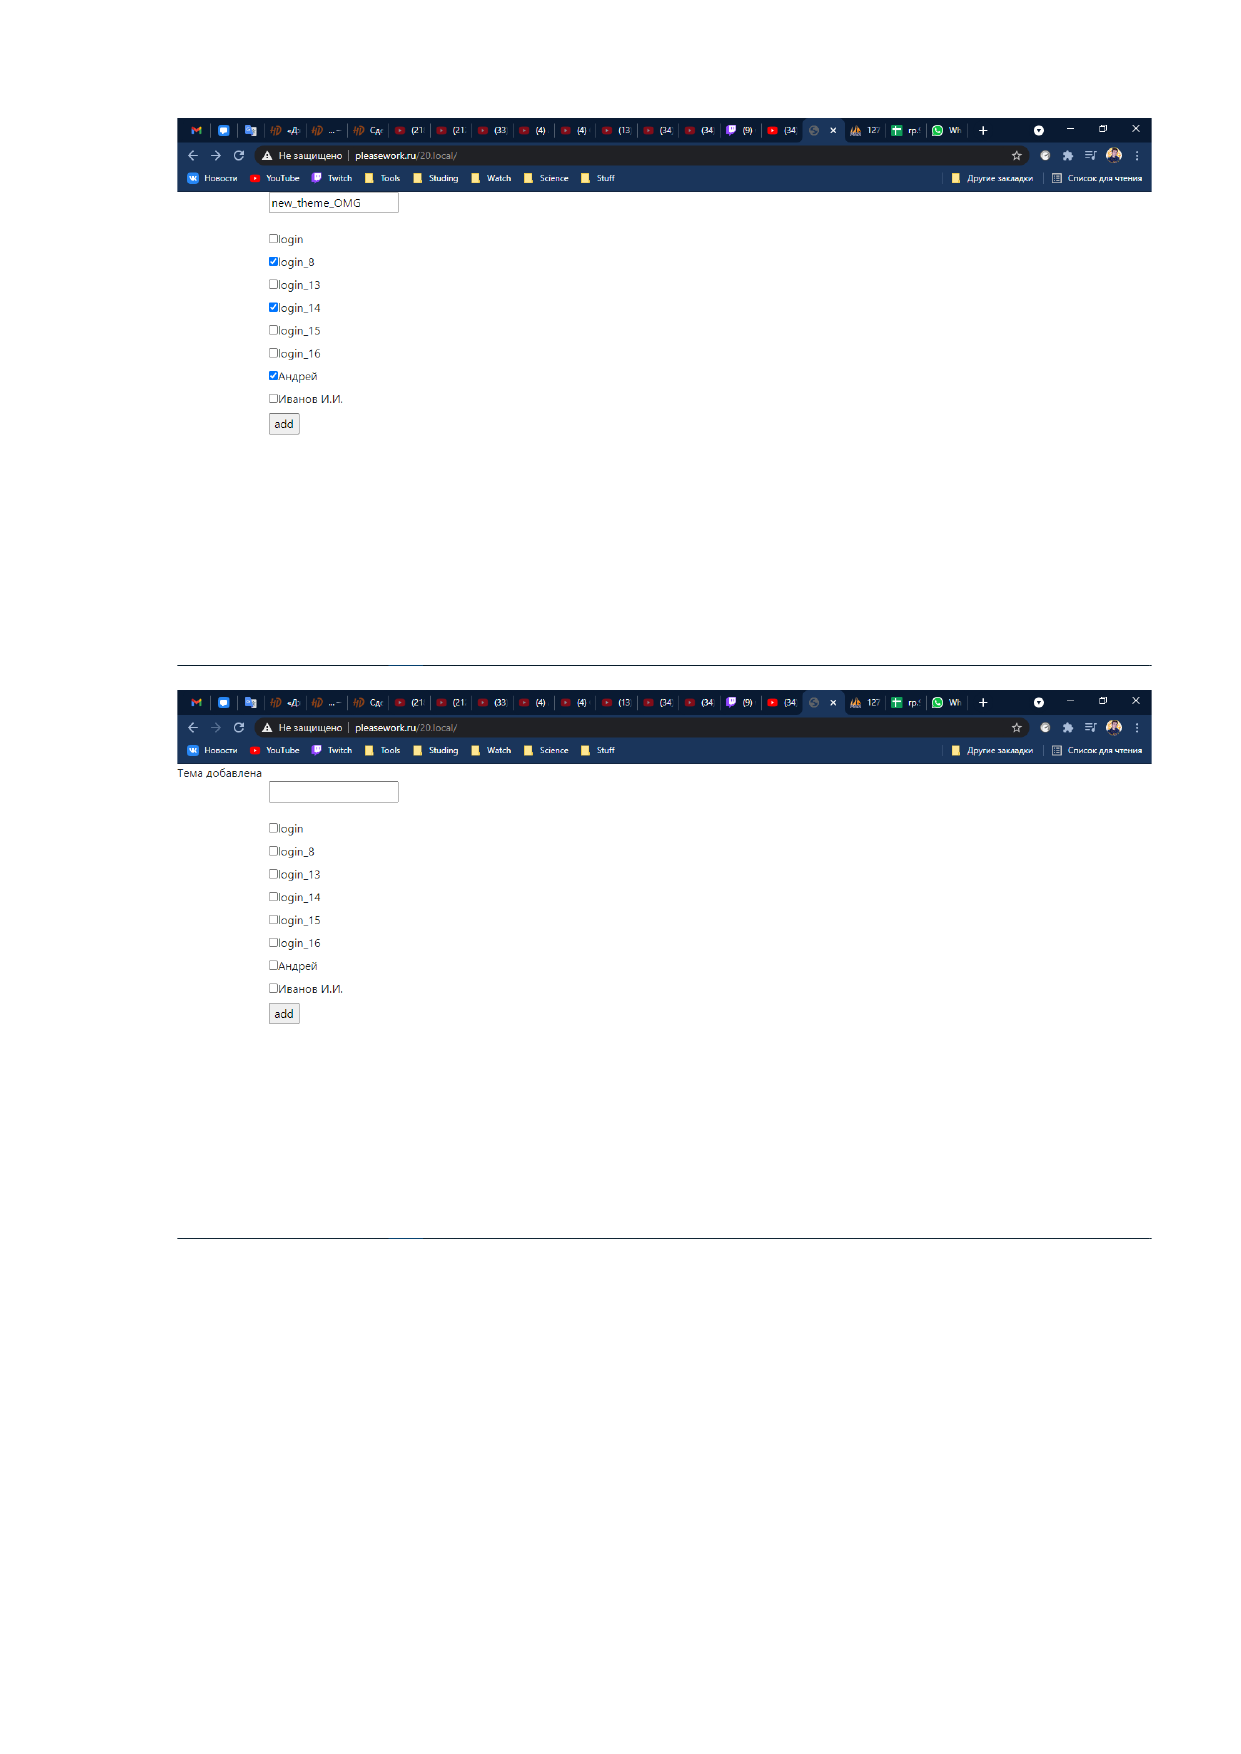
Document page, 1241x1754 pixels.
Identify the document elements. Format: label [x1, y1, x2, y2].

picture [177, 690, 1152, 1239]
picture [177, 118, 1152, 666]
